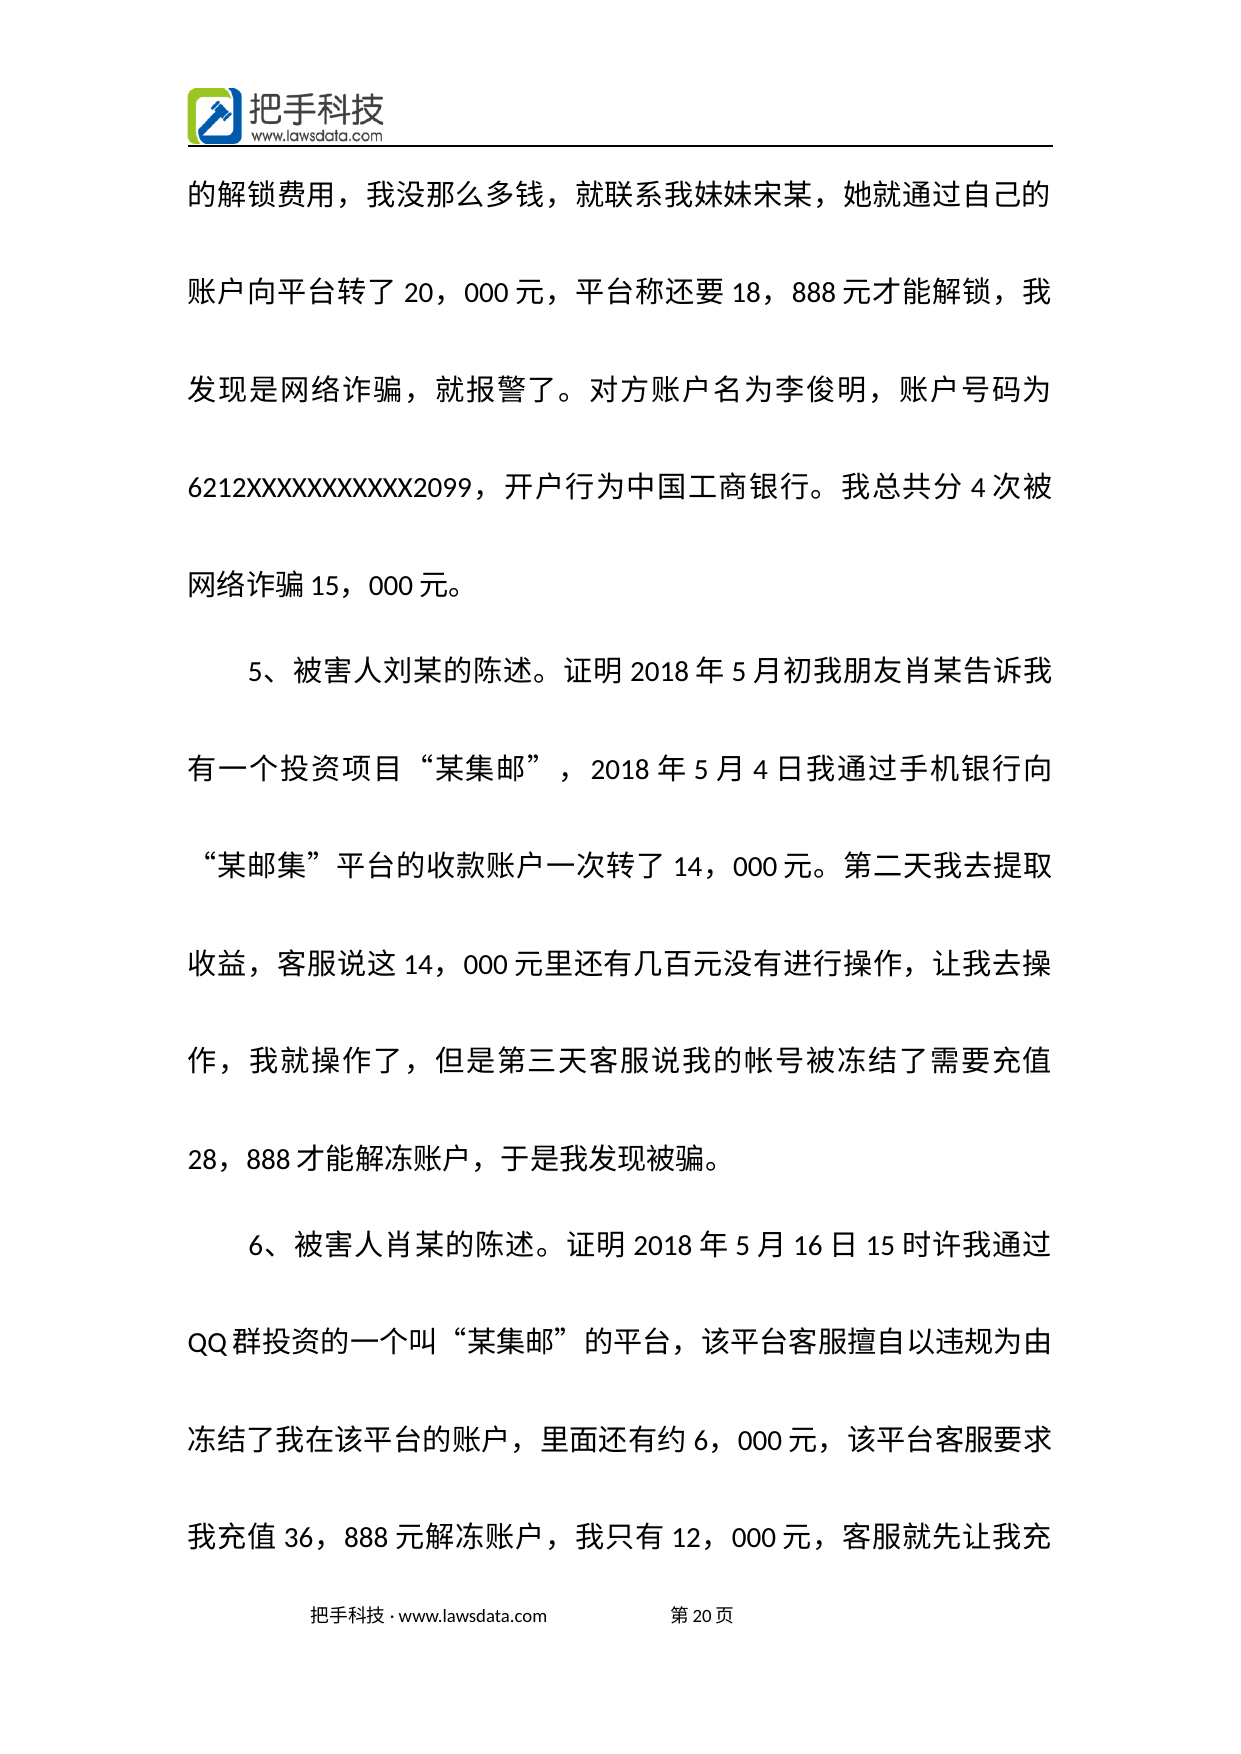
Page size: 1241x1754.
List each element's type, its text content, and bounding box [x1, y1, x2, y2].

picture [187, 88, 384, 144]
text 5、被害人刘某的陈述。证明2018年5月初我朋友肖某告诉我有一个投资项目“某集邮”，2018年5月4日我通过手机银行向“某邮集”平台的收款账户一次转了14，000元。第二天我去提取收益，客服说这14，000元里还有几百元没有进行操作，让我去操作，我就操作了，但是第三天客服说我的帐号被冻结了需要充值28，888才能解冻账户，于是我发现被骗。 [187, 636, 1053, 1189]
